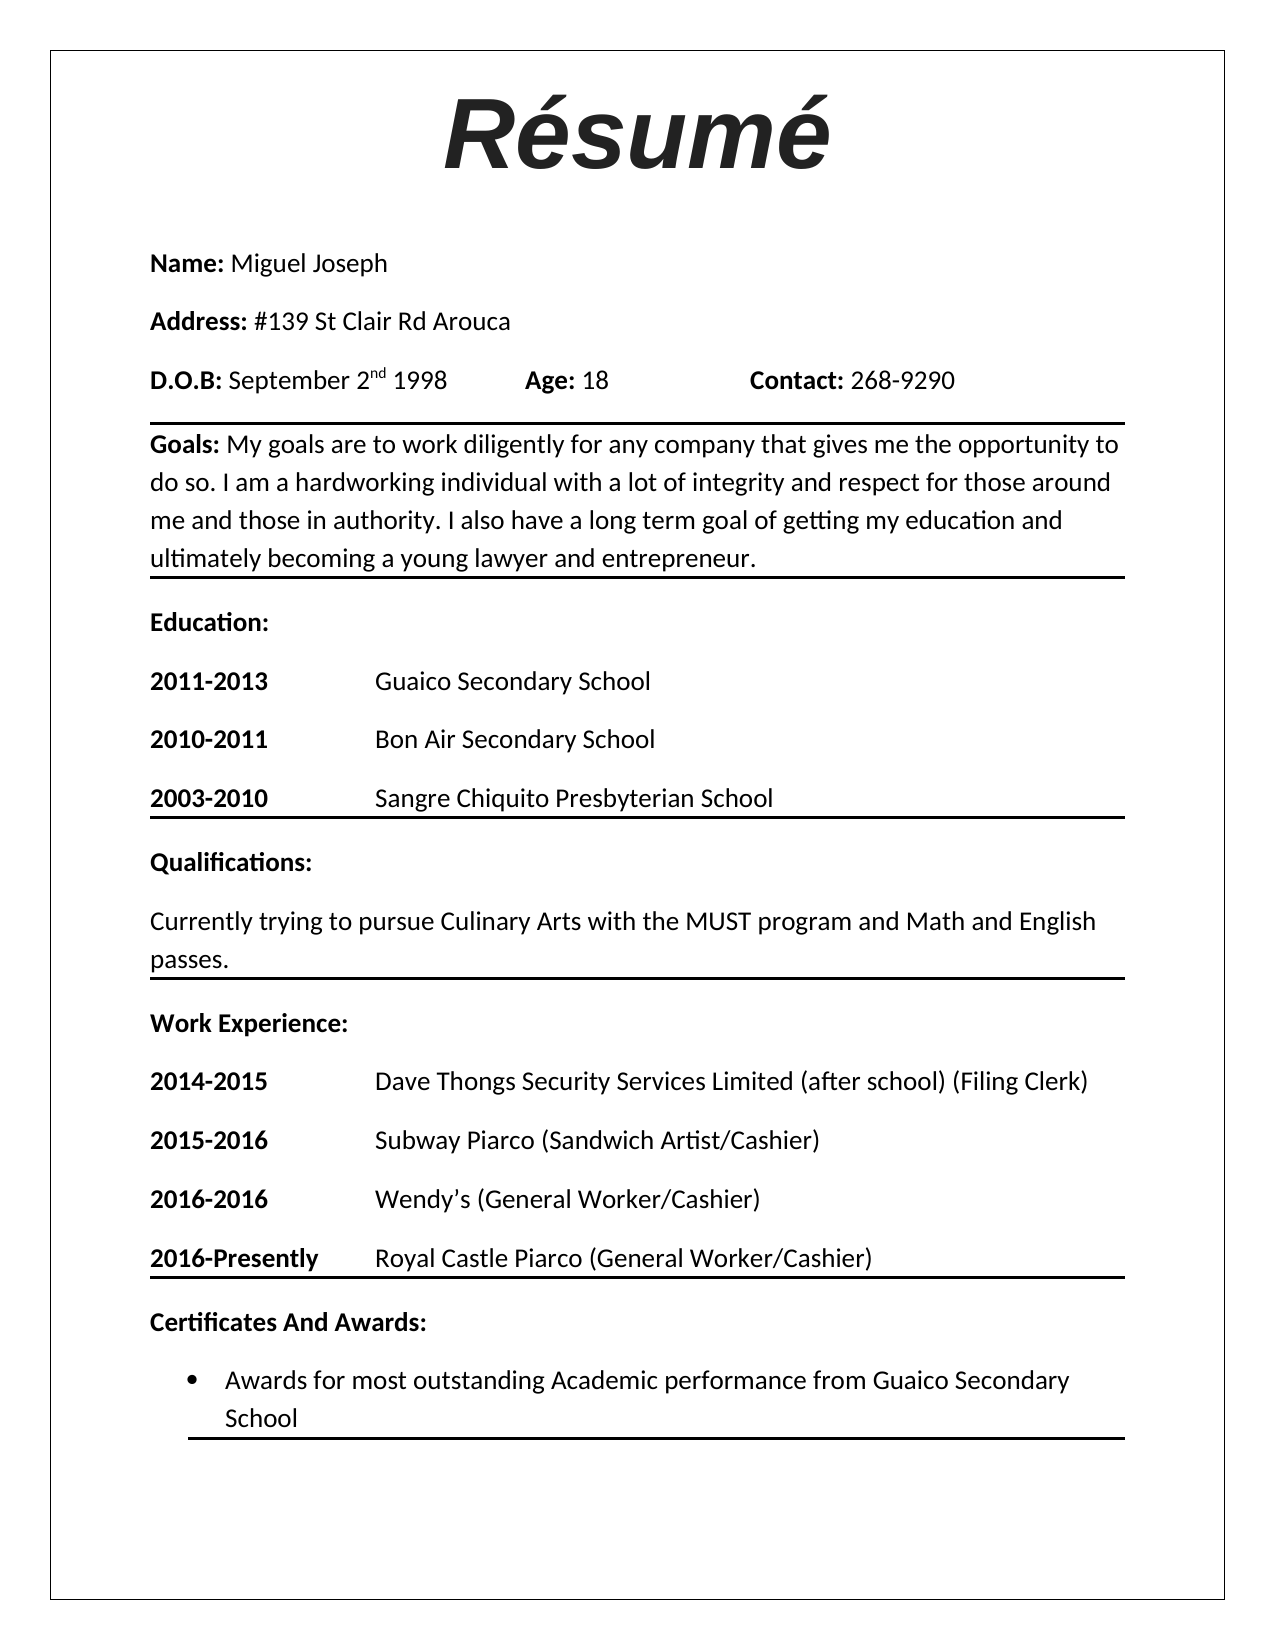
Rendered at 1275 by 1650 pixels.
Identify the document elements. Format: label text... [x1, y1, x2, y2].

text 2014-2015 Dave Thongs Security Services Limited (after school) (Filing Clerk) [150, 1064, 1125, 1098]
list Awards for most outstanding Academic performance from Guaico Secondary School [187, 1363, 1125, 1440]
text Currently trying to pursue Culinary Arts with the MUST program and Math and English passes. [150, 904, 1125, 977]
text 2016-Presently Royal Castle Piarco (General Worker/Cashier) [150, 1241, 1125, 1276]
text Work Experience: [150, 1006, 1125, 1039]
text 2010-2011 Bon Air Secondary School [150, 722, 1125, 756]
text 2016-2016 Wendy’s (General Worker/Cashier) [150, 1182, 1125, 1215]
text D.O.B: September 2nd 1998 Age: 18 Contact: 268-9290 [150, 363, 1125, 396]
text Goals: My goals are to work diligently for any company that gives me the opportunity to do so. I am a hardworking individual with a lot of integrity and respect for those around me and those in authority. I also have a long term goal of getting my education and ultimately becoming a young lawyer and entrepreneur. [150, 425, 1125, 576]
text Qualifications: [150, 845, 1125, 878]
text Name: Miguel Joseph [150, 246, 1125, 279]
text 2003-2010 Sangre Chiquito Presbyterian School [150, 781, 1125, 816]
text Education: [150, 605, 1125, 638]
text Address: #139 St Clair Rd Arouca [150, 304, 1125, 338]
text 2011-2013 Guaico Secondary School [150, 664, 1125, 697]
text 2015-2016 Subway Piarco (Sandwich Artist/Cashier) [150, 1123, 1125, 1156]
text Certificates And Awards: [150, 1305, 1125, 1338]
